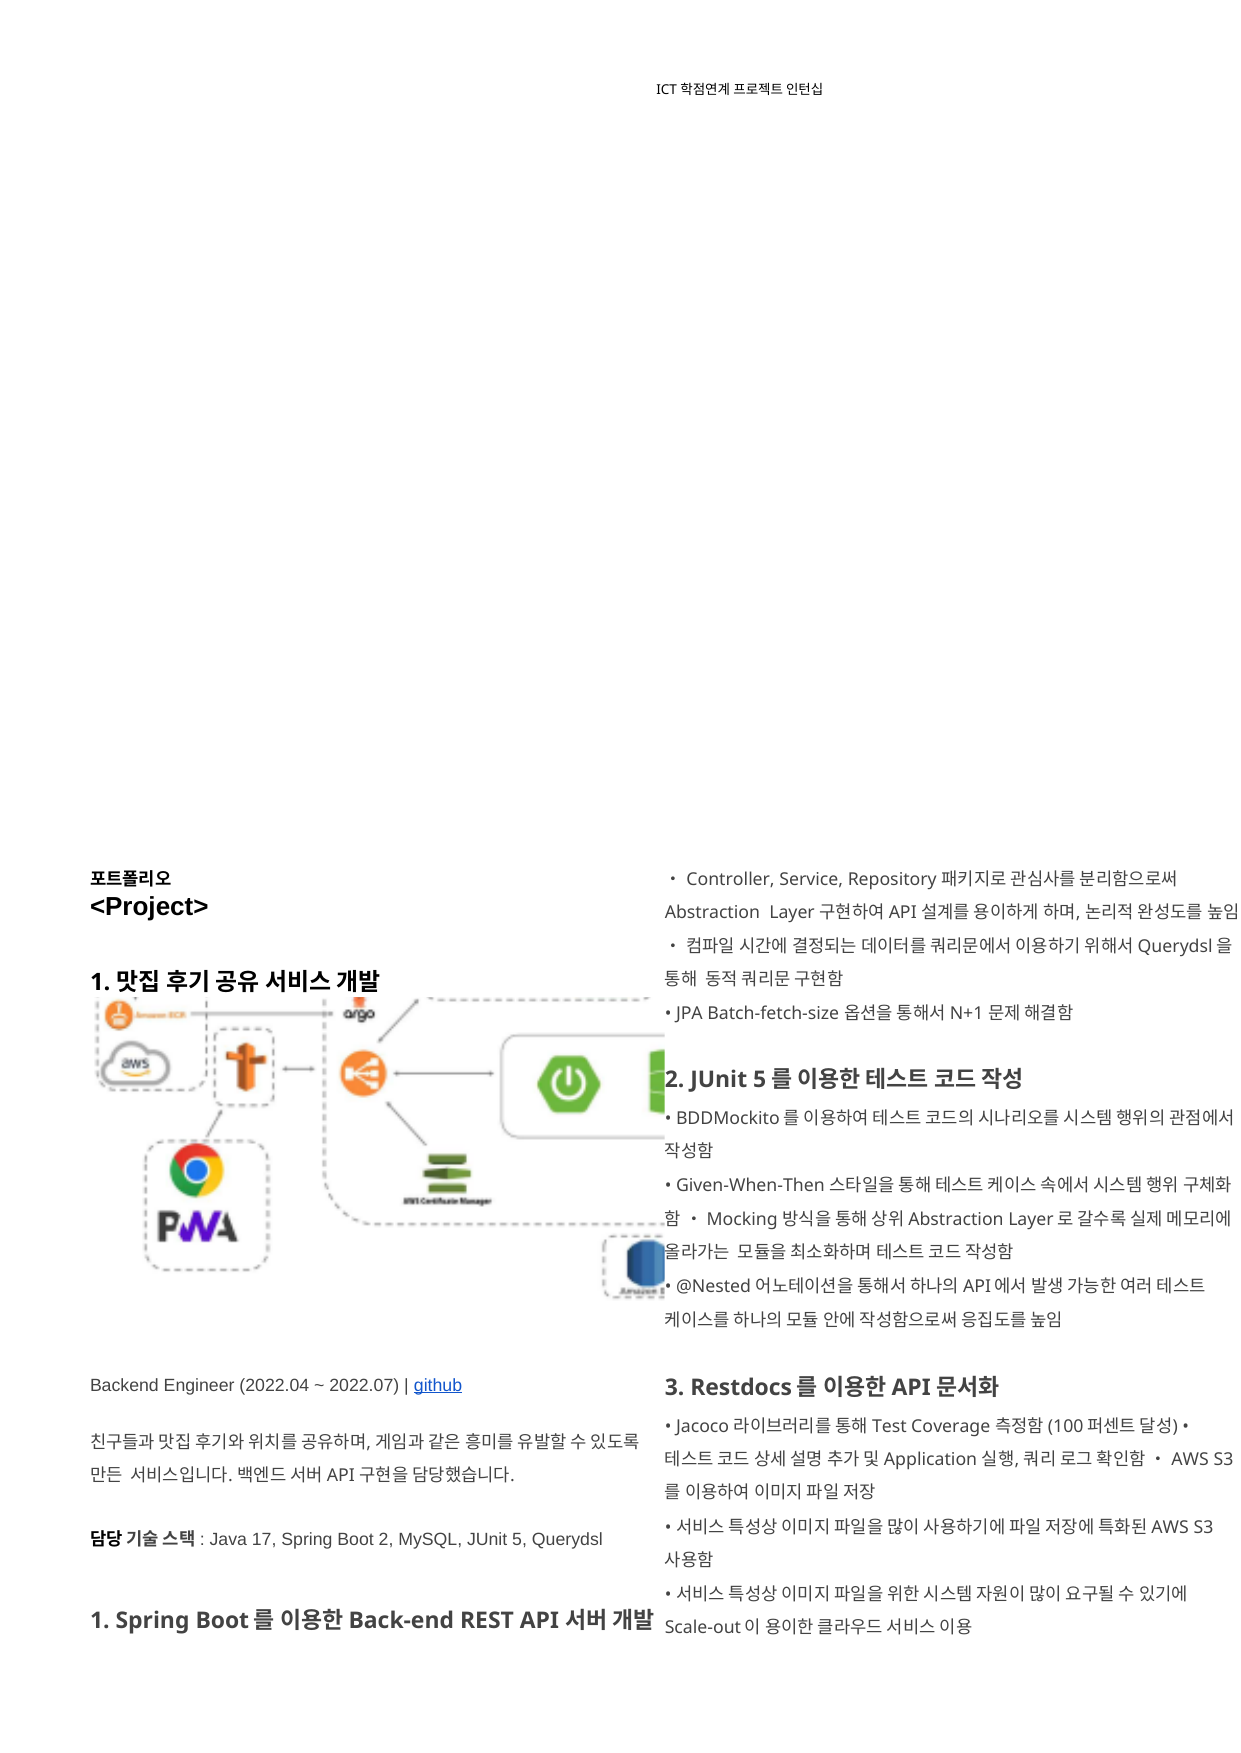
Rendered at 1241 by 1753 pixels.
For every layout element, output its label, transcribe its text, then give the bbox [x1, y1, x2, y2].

text 1. Spring Boot를 이용한 Back-end REST API 서버 개발 • Controller, Service, Repository 패키지로 관심사를 분리함으로써 Abstraction Layer 구현하여 API 설계를 용이하게 하며, 논리적 완성도를 높임 • 컴파일 시간에 결정되는 데이터를 쿼리문에서 이용하기 위해서 Querydsl을 통해 동적 쿼리문 구현함 [90, 1602, 664, 1635]
text • Jacoco 라이브러리를 통해 Test Coverage 측정함 (100퍼센트 달성) • 테스트 코드 상세 설명 추가 및 Application 실행, 쿼리 로그 확인함 • AWS S3를 이용하여 이미지 파일 저장 [664, 1412, 1240, 1503]
text • 서비스 특성상 이미지 파일을 위한 시스템 자원이 많이 요구될 수 있기에 Scale-out이 용이한 클라우드 서비스 이용 [664, 1580, 1240, 1639]
text <Project> [90, 891, 664, 920]
text • BDDMockito를 이용하여 테스트 코드의 시나리오를 시스템 행위의 관점에서 작성함 [665, 1103, 1240, 1162]
text 1. 맛집 후기 공유 서비스 개발 [90, 962, 664, 997]
picture [89, 997, 665, 1305]
text • Given-When-Then 스타일을 통해 테스트 케이스 속에서 시스템 행위 구체화 함 • Mocking 방식을 통해 상위 Abstraction Layer로 갈수록 실제 메모리에 올라가는 모듈을 최소화하며 테스트 코드 작성함 [665, 1171, 1240, 1263]
text ICT 학점연계 프로젝트 인턴십 [90, 79, 823, 99]
text 담당 기술 스택 : Java 17, Spring Boot 2, MySQL, JUnit 5, Querydsl [90, 1525, 664, 1550]
text Backend Engineer (2022.04 ~ 2022.07) | github [90, 1305, 664, 1395]
text 친구들과 맛집 후기와 위치를 공유하며, 게임과 같은 흥미를 유발할 수 있도록 만든 서비스입니다. 백엔드 서버 API 구현을 담당했습니다. [90, 1428, 664, 1486]
text 1. Spring Boot를 이용한 Back-end REST API 서버 개발 • Controller, Service, Repository 패키지로 관심사를 분리함으로써 Abstraction Layer 구현하여 API 설계를 용이하게 하며, 논리적 완성도를 높임 • 컴파일 시간에 결정되는 데이터를 쿼리문에서 이용하기 위해서 Querydsl을 통해 동적 쿼리문 구현함 [664, 865, 1240, 991]
text • JPA Batch-fetch-size 옵션을 통해서 N+1 문제 해결함 [665, 999, 1240, 1025]
text • @Nested 어노테이션을 통해서 하나의 API에서 발생 가능한 여러 테스트 케이스를 하나의 모듈 안에 작성함으로써 응집도를 높임 [664, 1272, 1240, 1331]
text 3. Restdocs를 이용한 API 문서화 [664, 1369, 1240, 1402]
text • 서비스 특성상 이미지 파일을 많이 사용하기에 파일 저장에 특화된 AWS S3 사용함 [664, 1512, 1240, 1571]
text 포트폴리오 [90, 865, 664, 891]
text 2. JUnit 5를 이용한 테스트 코드 작성 [665, 1061, 1240, 1094]
